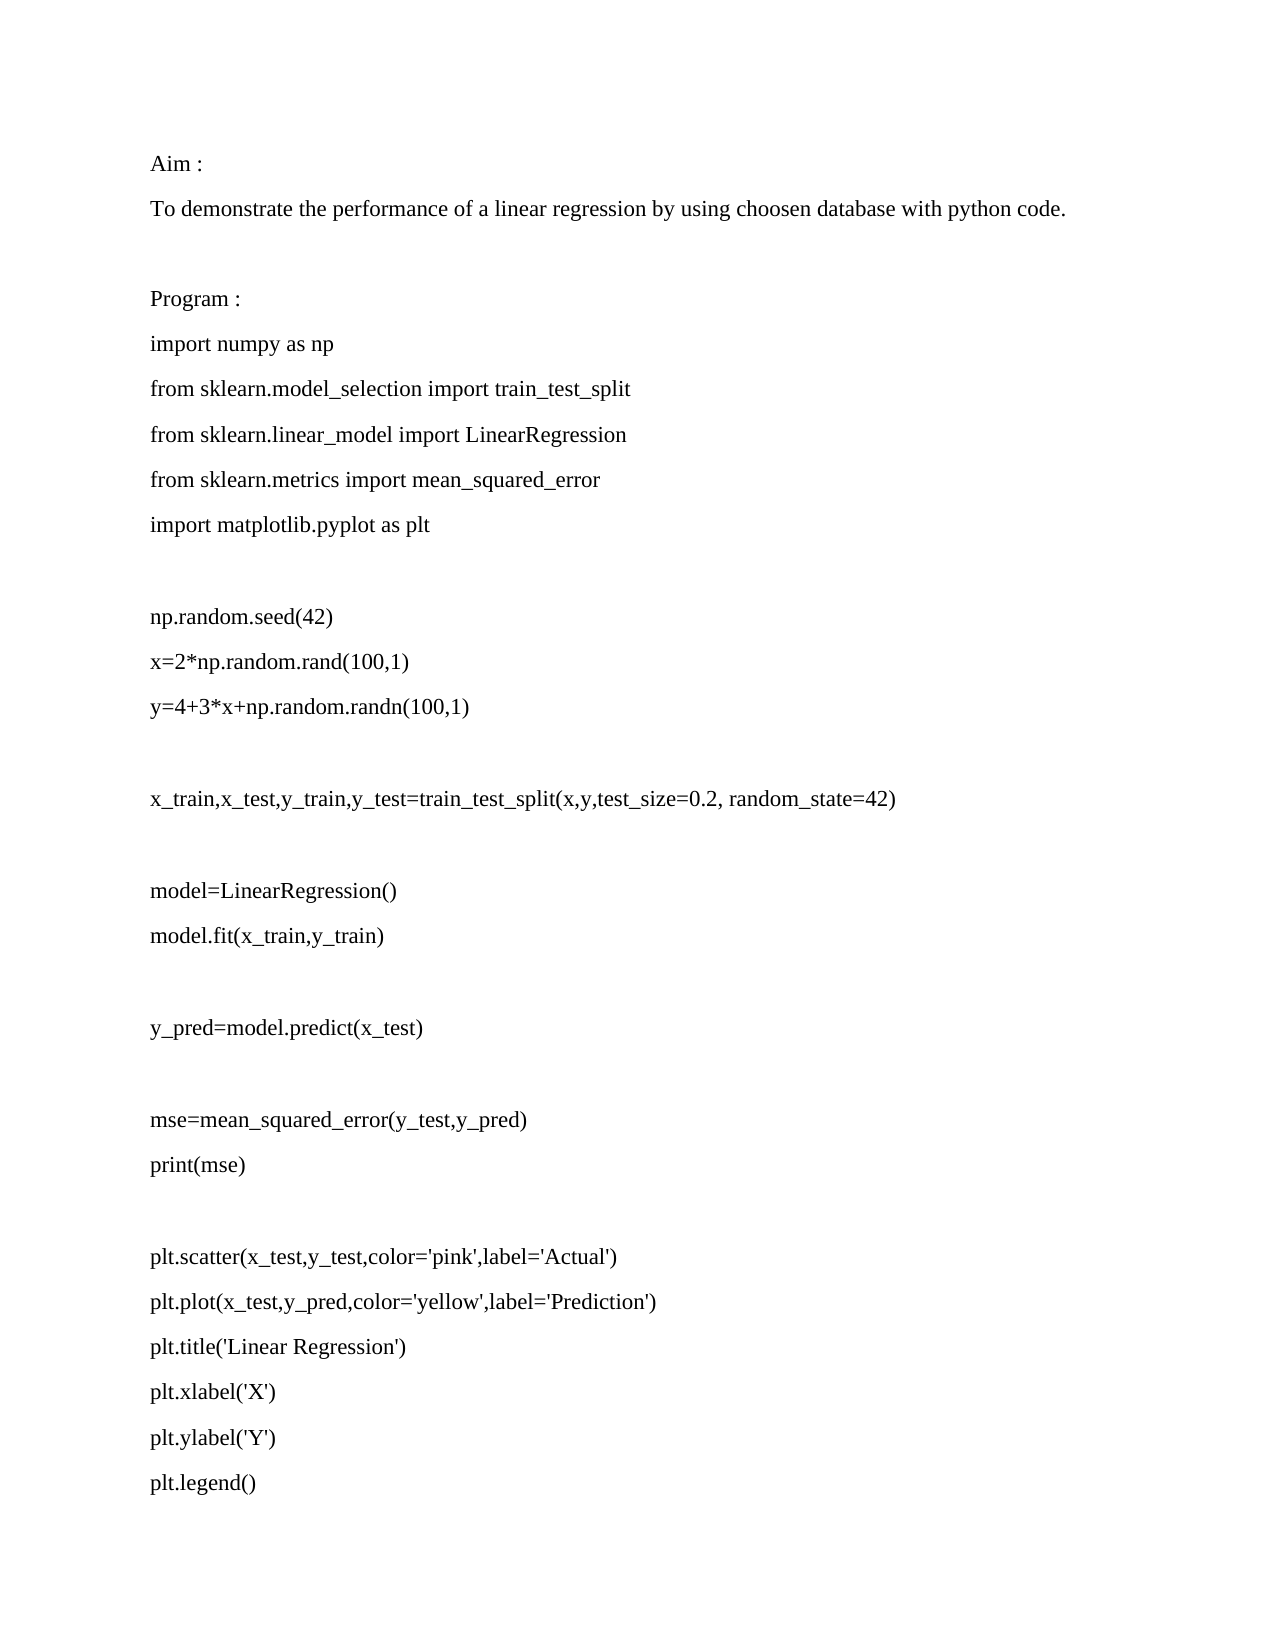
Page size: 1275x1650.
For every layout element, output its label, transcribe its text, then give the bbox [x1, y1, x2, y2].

text Program : [150, 285, 1125, 312]
text from sklearn.metrics import mean_squared_error [150, 466, 1125, 492]
text model=LinearRegression() [150, 877, 1125, 903]
text y_pred=model.predict(x_test) [150, 1014, 1125, 1040]
text plt.legend() [150, 1469, 1125, 1495]
text x_train,x_test,y_train,y_test=train_test_split(x,y,test_size=0.2, random_state=42) [150, 785, 1125, 811]
text import numpy as np [150, 330, 1125, 357]
text x=2*np.random.rand(100,1) [150, 648, 1125, 674]
text plt.xlabel('X') [150, 1378, 1125, 1405]
text To demonstrate the performance of a linear regression by using choosen database with python code. [150, 195, 1125, 221]
text np.random.seed(42) [150, 603, 1125, 629]
text plt.ylabel('Y') [150, 1423, 1125, 1450]
text from sklearn.model_selection import train_test_split [150, 376, 1125, 402]
text plt.title('Linear Regression') [150, 1333, 1125, 1360]
text print(mse) [150, 1151, 1125, 1177]
text y=4+3*x+np.random.randn(100,1) [150, 693, 1125, 719]
text Aim : [150, 150, 1125, 176]
text plt.plot(x_test,y_pred,color='yellow',label='Prediction') [150, 1288, 1125, 1314]
text model.fit(x_train,y_train) [150, 922, 1125, 948]
text plt.scatter(x_test,y_test,color='pink',label='Actual') [150, 1243, 1125, 1269]
text mse=mean_squared_error(y_test,y_pred) [150, 1106, 1125, 1132]
text from sklearn.linear_model import LinearRegression [150, 421, 1125, 447]
text import matplotlib.pyplot as plt [150, 511, 1125, 537]
